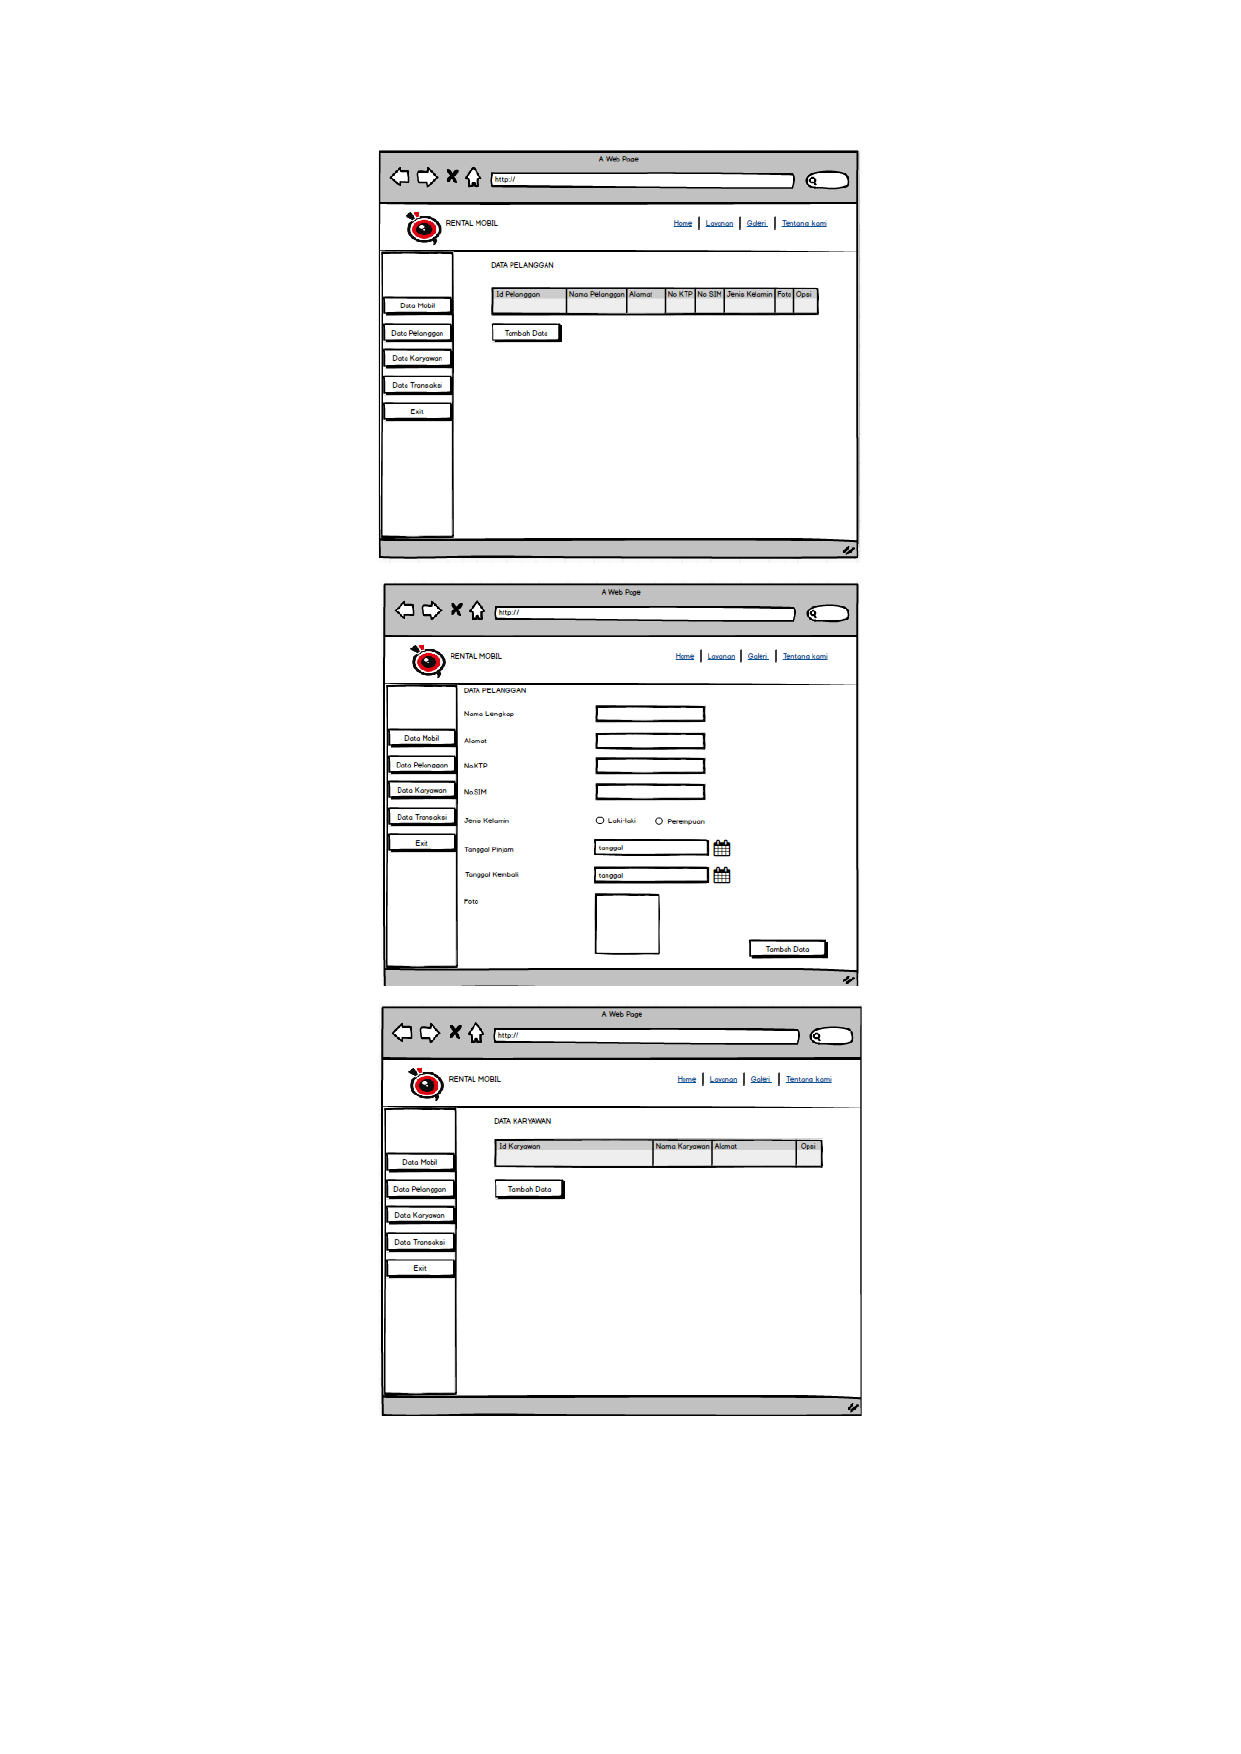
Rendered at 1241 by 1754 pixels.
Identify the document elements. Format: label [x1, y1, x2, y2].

picture [378, 150, 862, 563]
picture [378, 1004, 862, 1416]
picture [381, 581, 860, 986]
